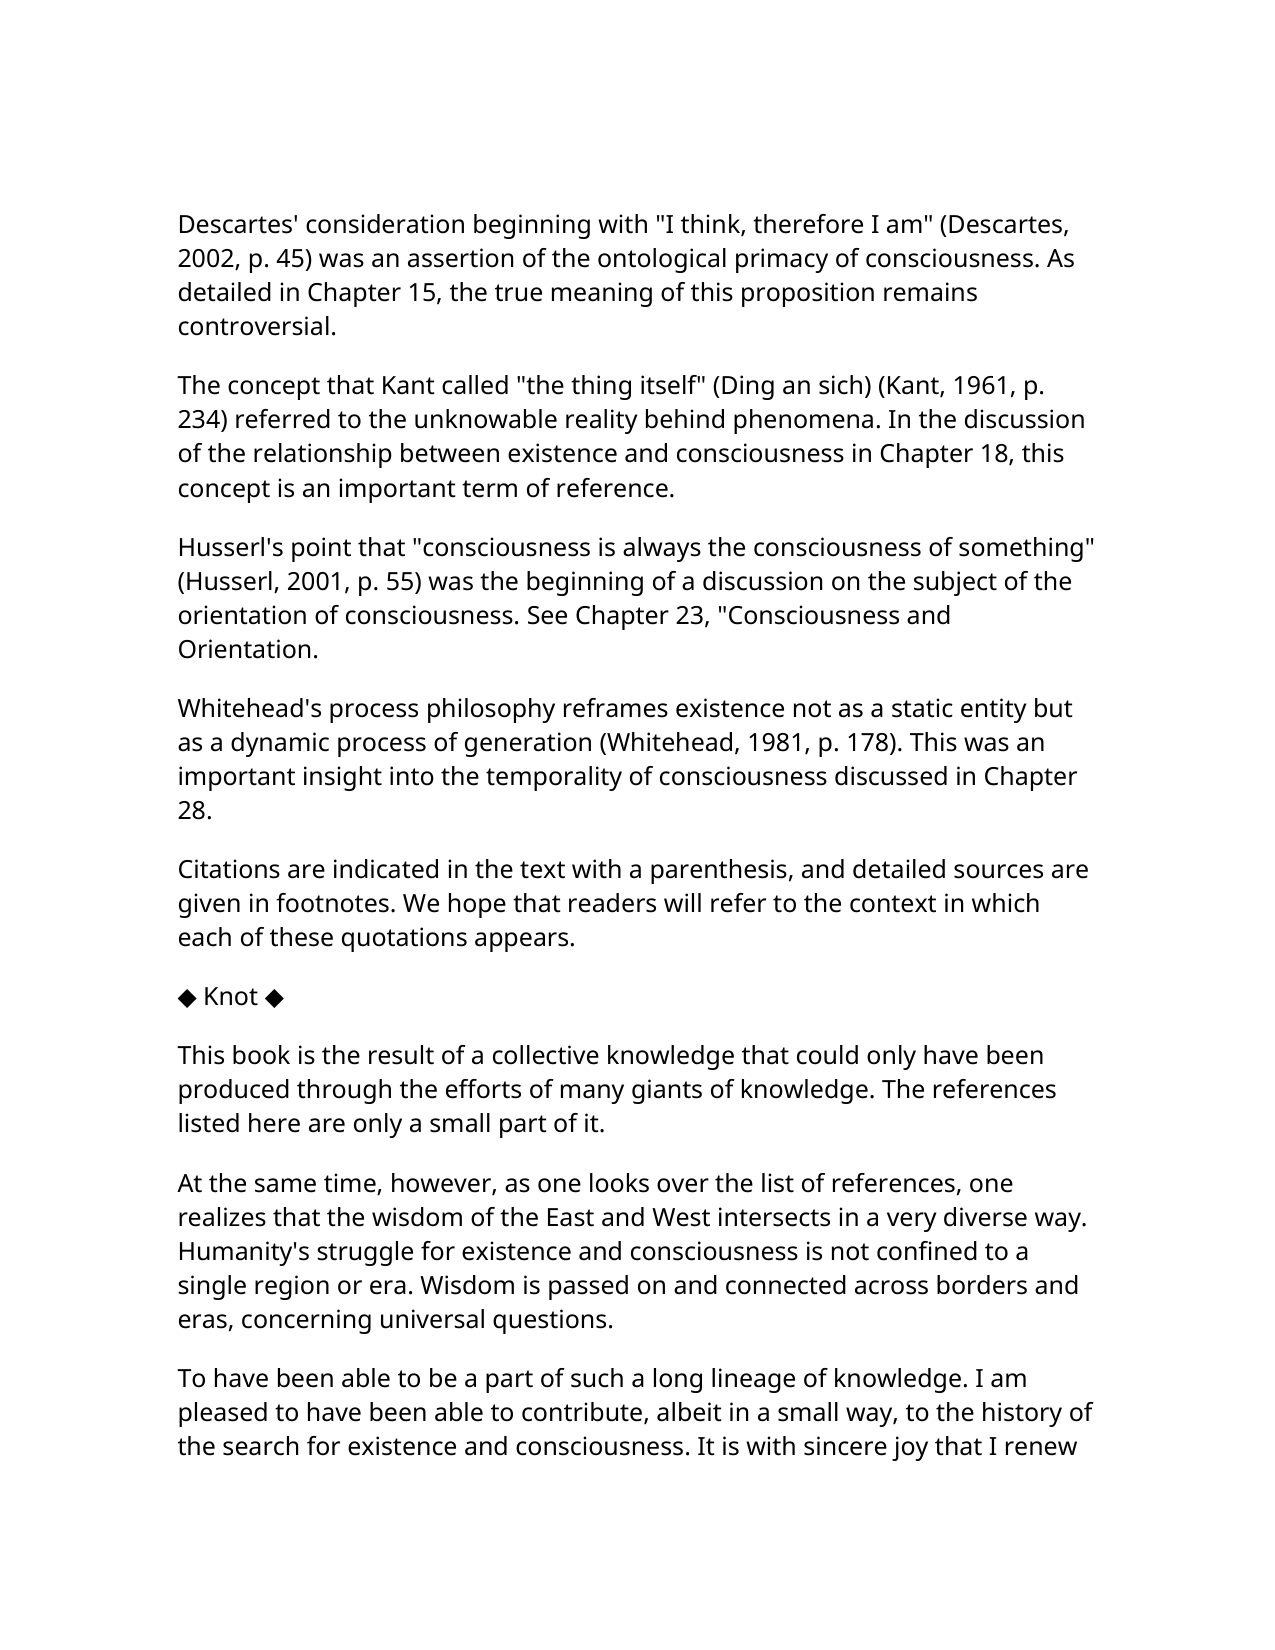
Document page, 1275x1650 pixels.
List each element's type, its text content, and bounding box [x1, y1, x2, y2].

text The concept that Kant called "the thing itself" (Ding an sich) (Kant, 1961, p. 234) referred to the unknowable reality behind phenomena. In the discussion of the relationship between existence and consciousness in Chapter 18, this concept is an important term of reference. [177, 368, 1098, 504]
text Whitehead's process philosophy reframes existence not as a static entity but as a dynamic process of generation (Whitehead, 1981, p. 178). This was an important insight into the temporality of consciousness discussed in Chapter 28. [177, 691, 1098, 827]
text Descartes' consideration beginning with "I think, therefore I am" (Descartes, 2002, p. 45) was an assertion of the ontological primacy of consciousness. As detailed in Chapter 15, the true meaning of this proposition remains controversial. [177, 207, 1098, 343]
text ◆ Knot ◆ [177, 979, 1098, 1013]
text Husserl's point that "consciousness is always the consciousness of something" (Husserl, 2001, p. 55) was the beginning of a discussion on the subject of the orientation of consciousness. See Chapter 23, "Consciousness and Orientation. [177, 529, 1098, 666]
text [177, 1361, 1098, 1463]
text At the same time, however, as one looks over the list of references, one realizes that the wisdom of the East and West intersects in a very diverse way. Humanity's struggle for existence and consciousness is not confined to a single region or era. Wisdom is passed on and connected across borders and eras, concerning universal questions. [177, 1165, 1098, 1336]
text This book is the result of a collective knowledge that could only have been produced through the efforts of many giants of knowledge. The references listed here are only a small part of it. [177, 1038, 1098, 1140]
text Citations are indicated in the text with a parenthesis, and detailed sources are given in footnotes. We hope that readers will refer to the context in which each of these quotations appears. [177, 852, 1098, 954]
